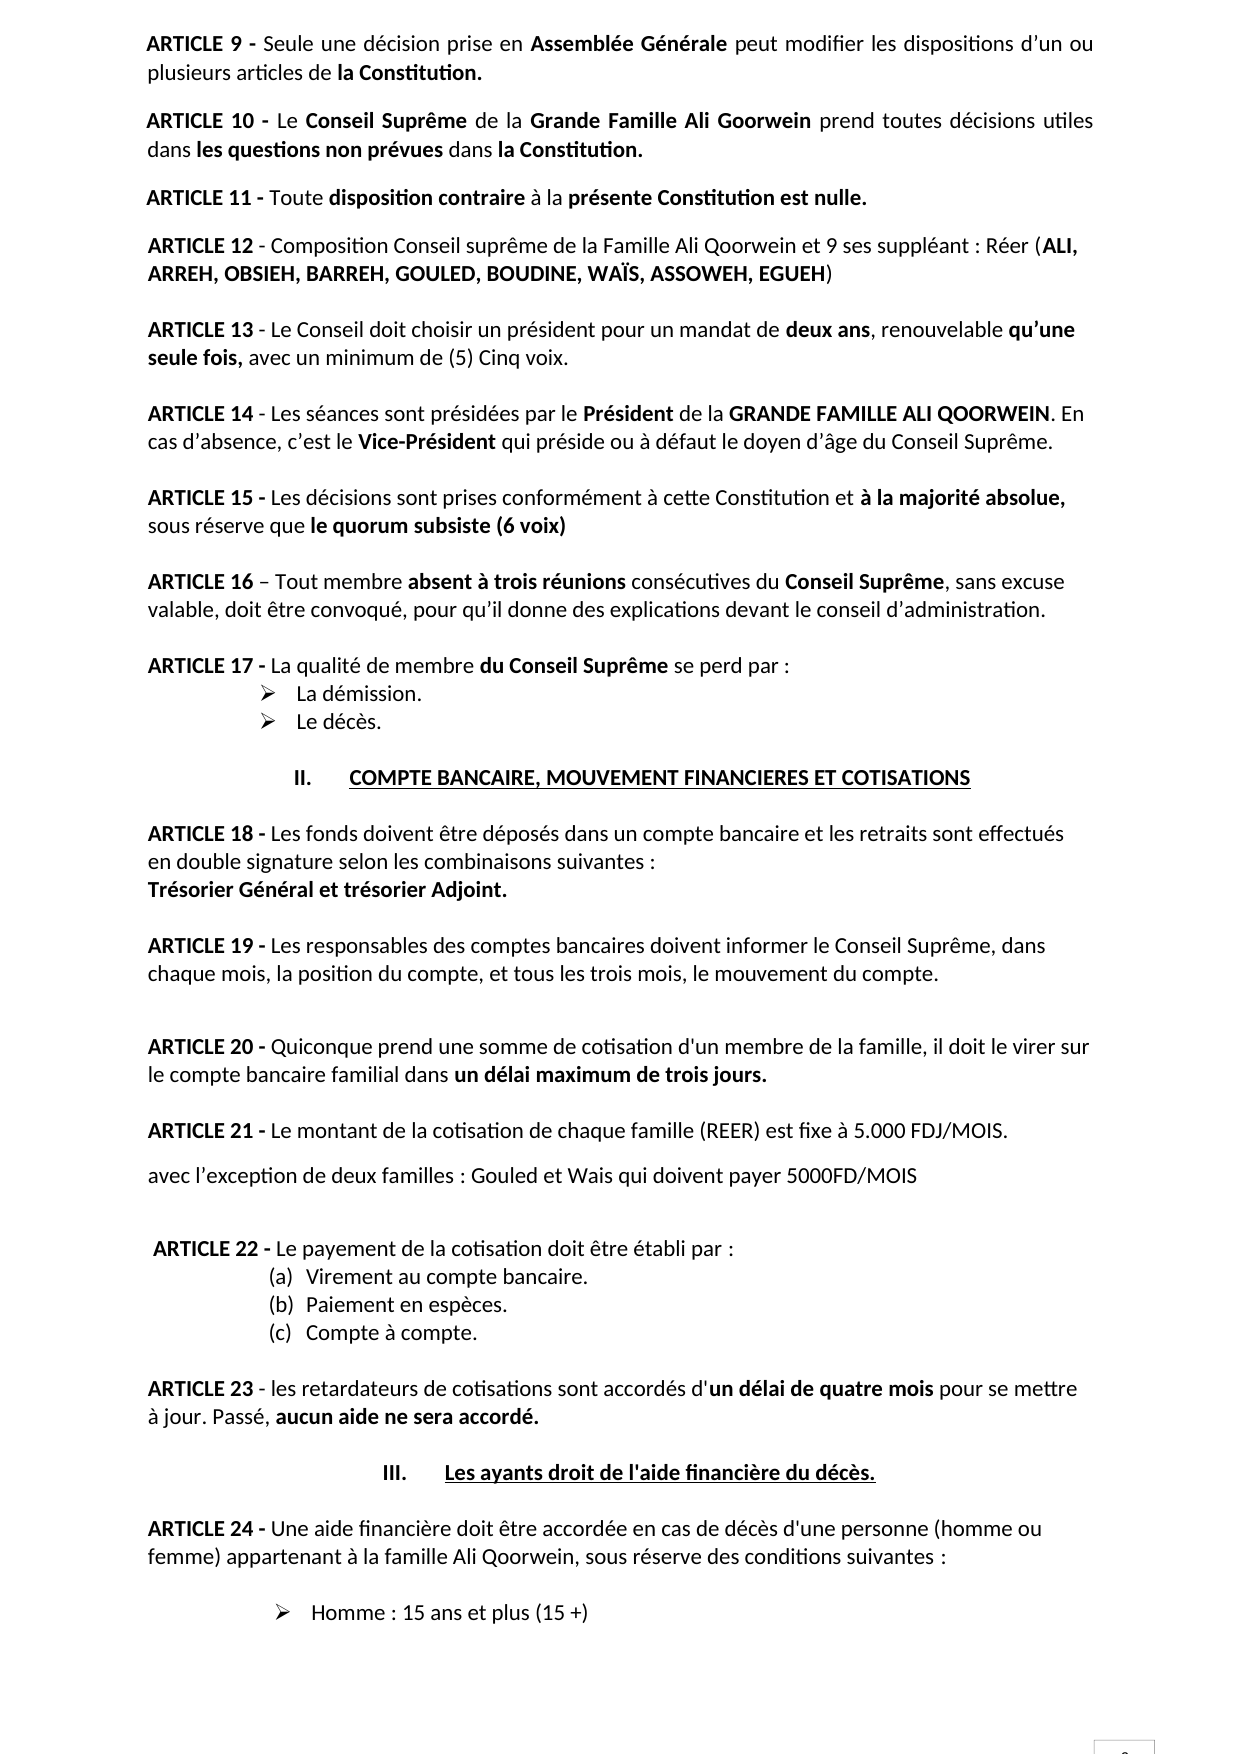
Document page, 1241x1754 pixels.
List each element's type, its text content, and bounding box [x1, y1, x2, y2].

text ARTICLE 9 - Seule une décision prise en Assemblée Générale peut modifier les dispositions d’un ou plusieurs articles de la Constitution. [146, 29, 1094, 86]
list Les ayants droit de l'aide financière du décès. [190, 1458, 1093, 1486]
list La démission. [259, 679, 1093, 707]
text ARTICLE 13 - Le Conseil doit choisir un président pour un mandat de deux ans, renouvelable qu’une seule fois, avec un minimum de (5) Cinq voix. [148, 315, 1093, 371]
text ARTICLE 22 - Le payement de la cotisation doit être établi par : [148, 1234, 1093, 1262]
text ARTICLE 20 - Quiconque prend une somme de cotisation d'un membre de la famille, il doit le virer sur le compte bancaire familial dans un délai maximum de trois jours. [148, 1032, 1093, 1088]
text ARTICLE 18 - Les fonds doivent être déposés dans un compte bancaire et les retraits sont effectués en double signature selon les combinaisons suivantes : [148, 819, 1093, 876]
text avec l’exception de deux familles : Gouled et Wais qui doivent payer 5000FD/MOIS [148, 1161, 1093, 1189]
text ARTICLE 15 - Les décisions sont prises conformément à cette Constitution et à la majorité absolue, sous réserve que le quorum subsiste (6 voix) [148, 483, 1093, 539]
text ARTICLE 11 - Toute disposition contraire à la présente Constitution est nulle. [146, 183, 1094, 211]
text Trésorier Général et trésorier Adjoint. [148, 876, 1093, 903]
list COMPTE BANCAIRE, MOUVEMENT FINANCIERES ET COTISATIONS [190, 763, 1093, 791]
list Le décès. [259, 707, 1093, 735]
list Homme : 15 ans et plus (15 +) [273, 1598, 1093, 1626]
text ARTICLE 21 - Le montant de la cotisation de chaque famille (REER) est fixe à 5.000 FDJ/MOIS. [148, 1116, 1093, 1144]
text ARTICLE 16 – Tout membre absent à trois réunions consécutives du Conseil Suprême, sans excuse valable, doit être convoqué, pour qu’il donne des explications devant le conseil d’administration. [148, 567, 1093, 623]
text ARTICLE 14 - Les séances sont présidées par le Président de la GRANDE FAMILLE ALI QOORWEIN. En cas d’absence, c’est le Vice-Président qui préside ou à défaut le doyen d’âge du Conseil Suprême. [148, 399, 1093, 455]
text ARTICLE 23 - les retardateurs de cotisations sont accordés d'un délai de quatre mois pour se mettre à jour. Passé, aucun aide ne sera accordé. [148, 1374, 1093, 1430]
text ARTICLE 24 - Une aide financière doit être accordée en cas de décès d'une personne (homme ou femme) appartenant à la famille Ali Qoorwein, sous réserve des conditions suivantes : [148, 1514, 1093, 1570]
text ARTICLE 12 - Composition Conseil suprême de la Famille Ali Qoorwein et 9 ses suppléant : Réer (ALI, ARREH, OBSIEH, BARREH, GOULED, BOUDINE, WAÏS, ASSOWEH, EGUEH) [148, 231, 1093, 287]
text ARTICLE 19 - Les responsables des comptes bancaires doivent informer le Conseil Suprême, dans chaque mois, la position du compte, et tous les trois mois, le mouvement du compte. [148, 932, 1093, 988]
list Virement au compte bancaire. [268, 1262, 1093, 1290]
list Compte à compte. [268, 1318, 1093, 1346]
list Paiement en espèces. [268, 1290, 1093, 1318]
text ARTICLE 10 - Le Conseil Suprême de la Grande Famille Ali Goorwein prend toutes décisions utiles dans les questions non prévues dans la Constitution. [146, 106, 1094, 163]
text ARTICLE 17 - La qualité de membre du Conseil Suprême se perd par : [148, 651, 1093, 679]
